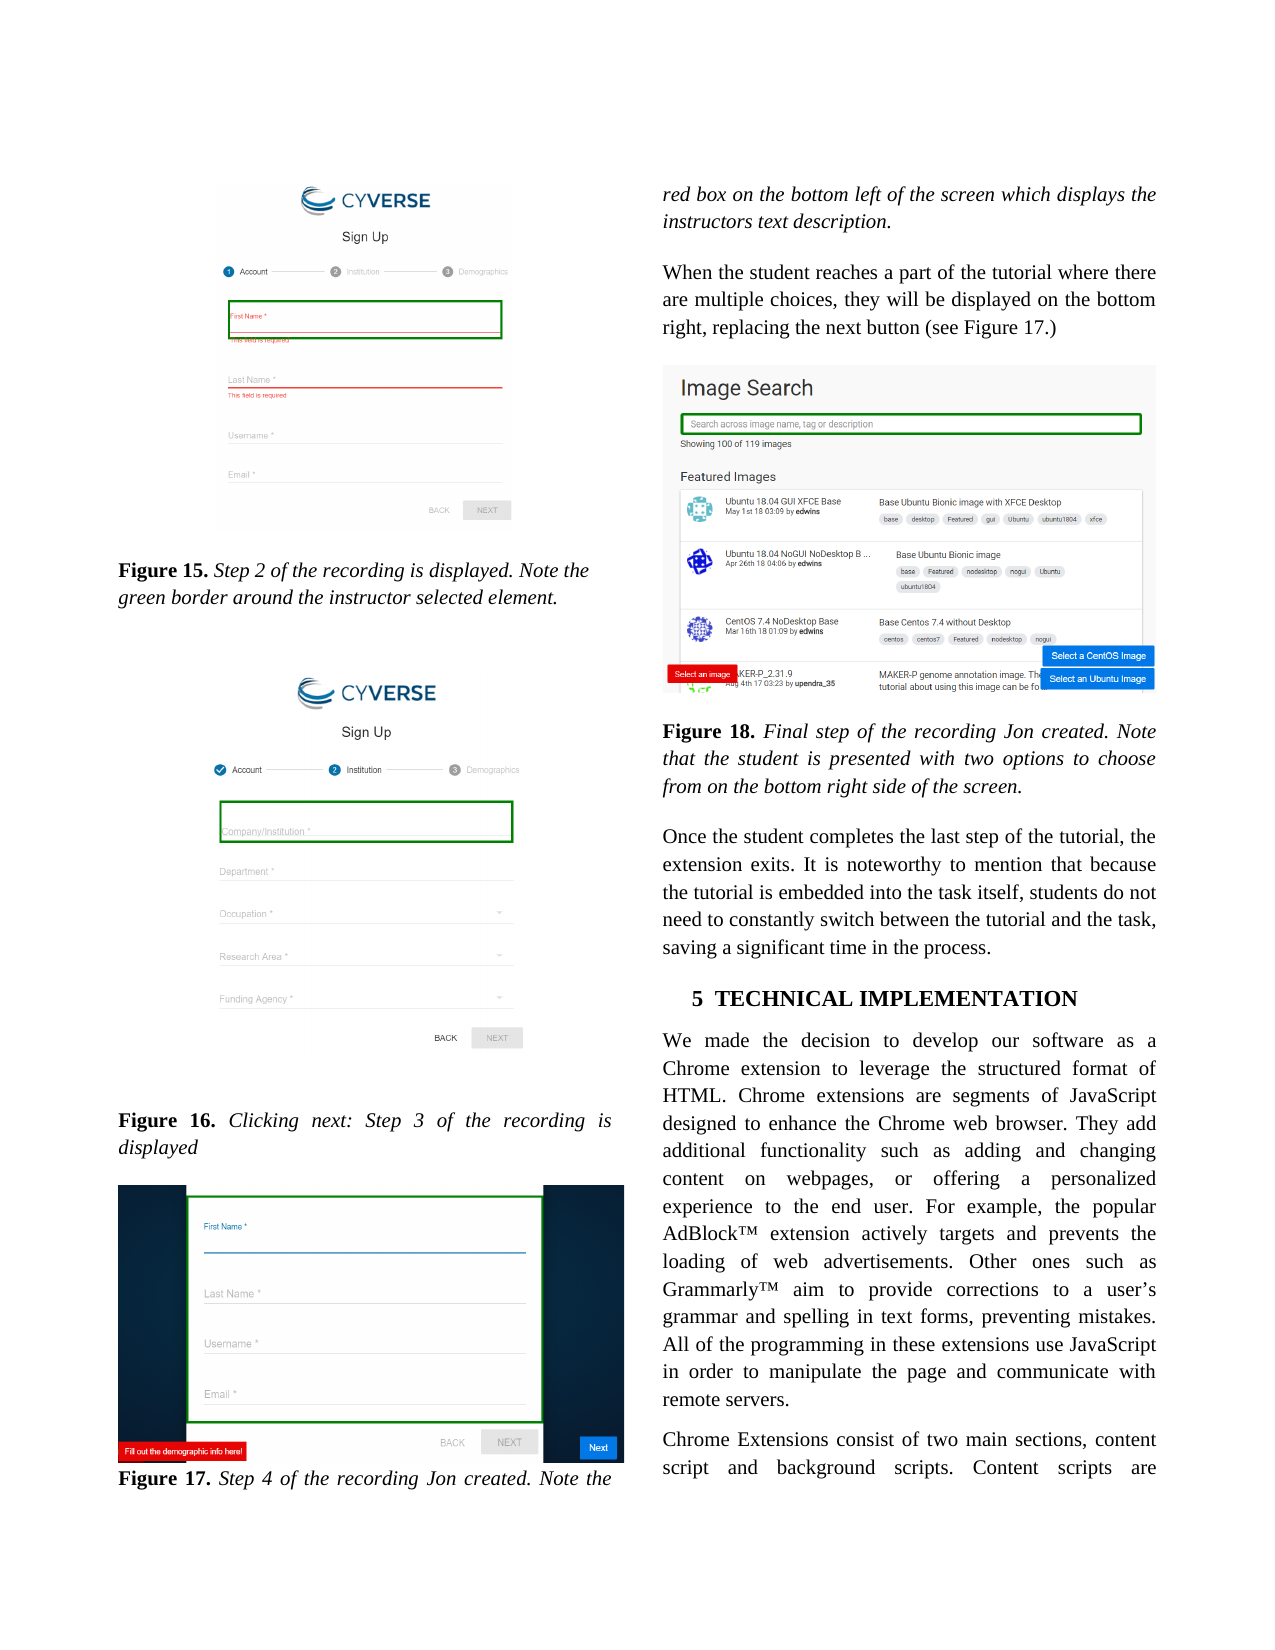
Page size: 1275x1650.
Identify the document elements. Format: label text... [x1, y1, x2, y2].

text Figure 17. Step 4 of the recording Jon created. Note the red box on the bottom left of the screen which displays the instructors text description. [662, 182, 1157, 233]
picture [206, 671, 526, 1059]
text When the student reaches a part of the tutorial where there are multiple choices, they will be displayed on the bottom right, replacing the next button (see Figure 17.) [662, 260, 1157, 339]
text We made the decision to develop our software as a Chrome extension to leverage the structured format of HTML. Chrome extensions are segments of JavaScript designed to enhance the Chrome web browser. They add additional functionality such as adding and changing content on webpages, or offering a personalized experience to the end user. For example, the popular AdBlock™ extension actively targets and prevents the loading of web advertisements. Other ones such as Grammarly™ aim to provide corrections to a user’s grammar and spelling in text forms, preventing mistakes. All of the programming in these extensions use JavaScript in order to manipulate the page and communicate with remote servers. [662, 1028, 1157, 1411]
picture [118, 1185, 625, 1463]
text Once the student completes the last step of the tutorial, the extension exits. It is noteworthy to mention that because the tutorial is embedded into the task itself, students do not need to constantly switch between the tutorial and the task, saving a significant time in the process. [662, 824, 1157, 959]
text Figure 15. Step 2 of the recording is displayed. Note the green border around the instructor selected element. [118, 557, 612, 609]
text Figure 18. Final step of the recording Jon created. Note that the student is presented with two options to choose from on the bottom right side of the screen. [662, 719, 1157, 798]
text Figure 17. Step 4 of the recording Jon created. Note the red box on the bottom left of the screen which displays the instructors text description. [118, 1463, 612, 1490]
picture [662, 365, 1157, 693]
text 5 TECHNICAL IMPLEMENTATION [692, 985, 1157, 1012]
picture [216, 181, 515, 532]
